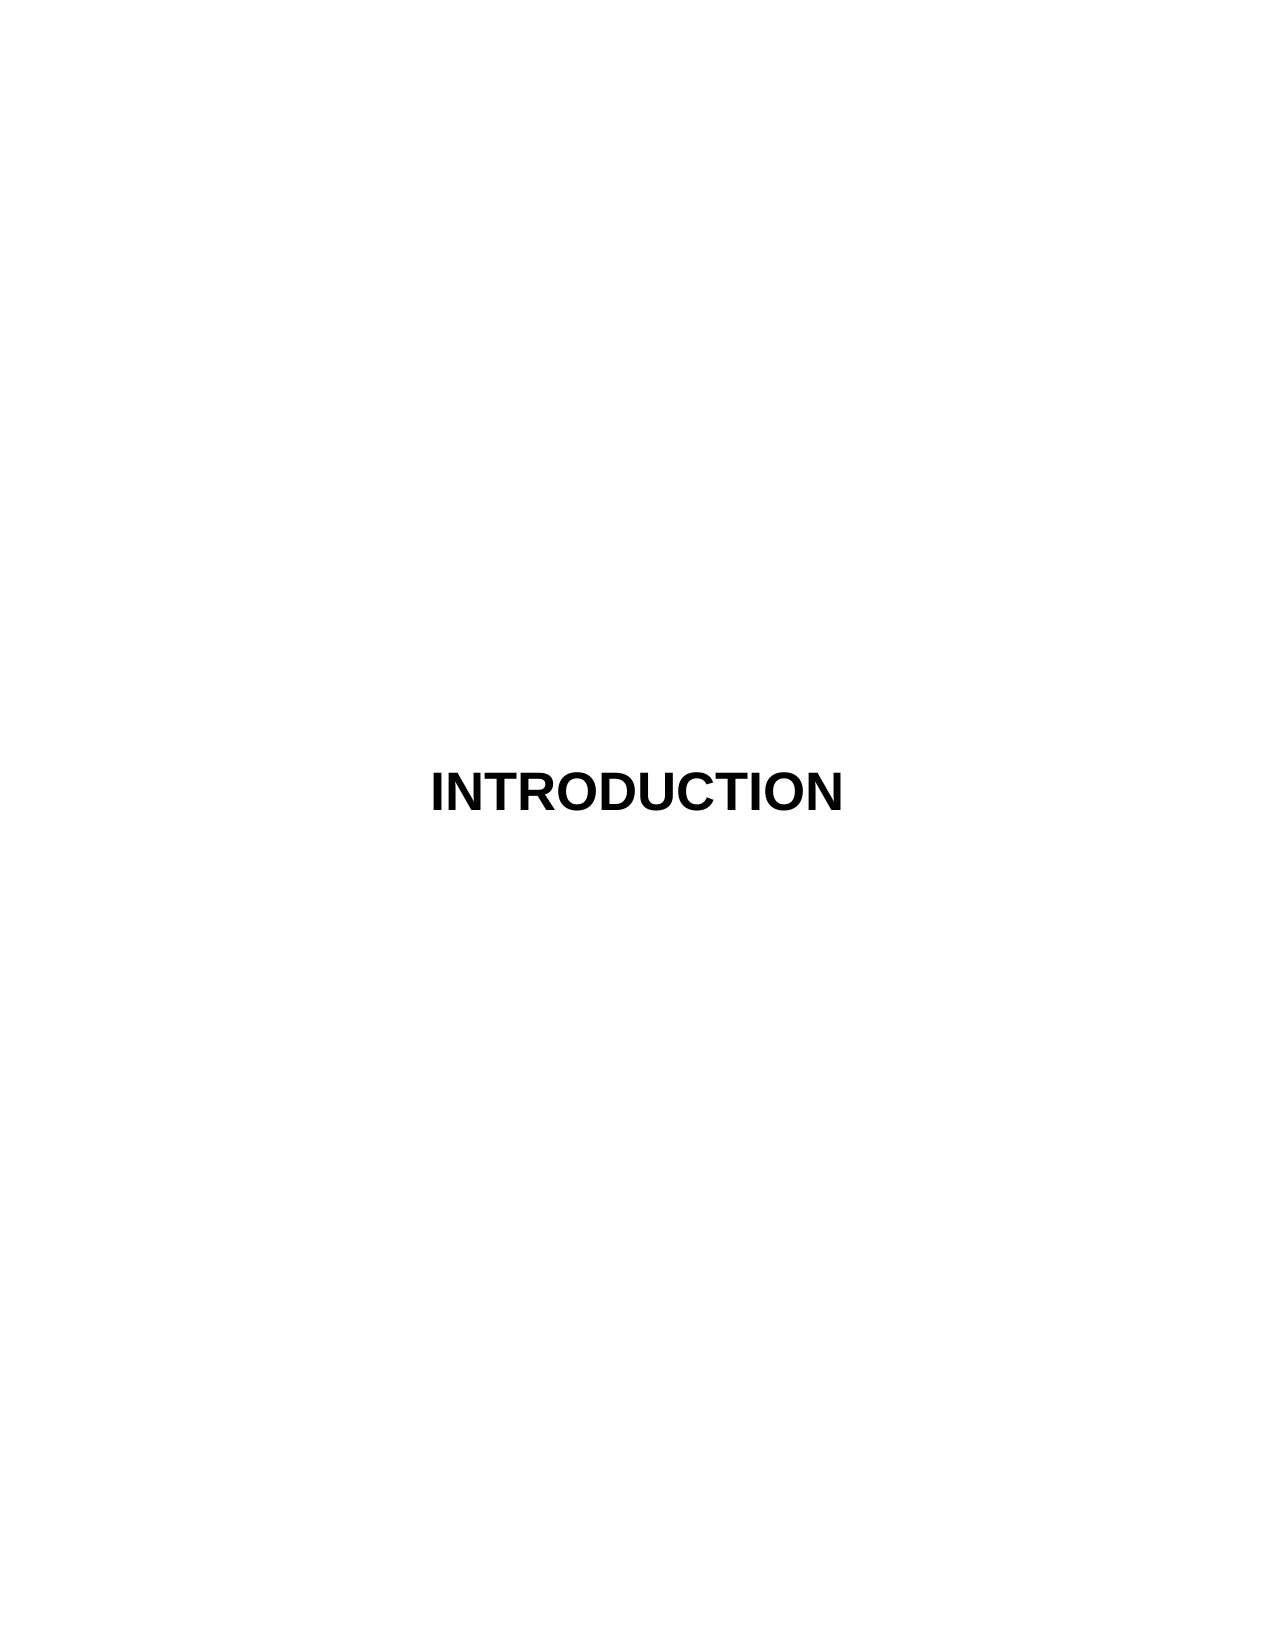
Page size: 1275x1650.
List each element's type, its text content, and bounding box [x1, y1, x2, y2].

text INTRODUCTION [150, 759, 1125, 822]
